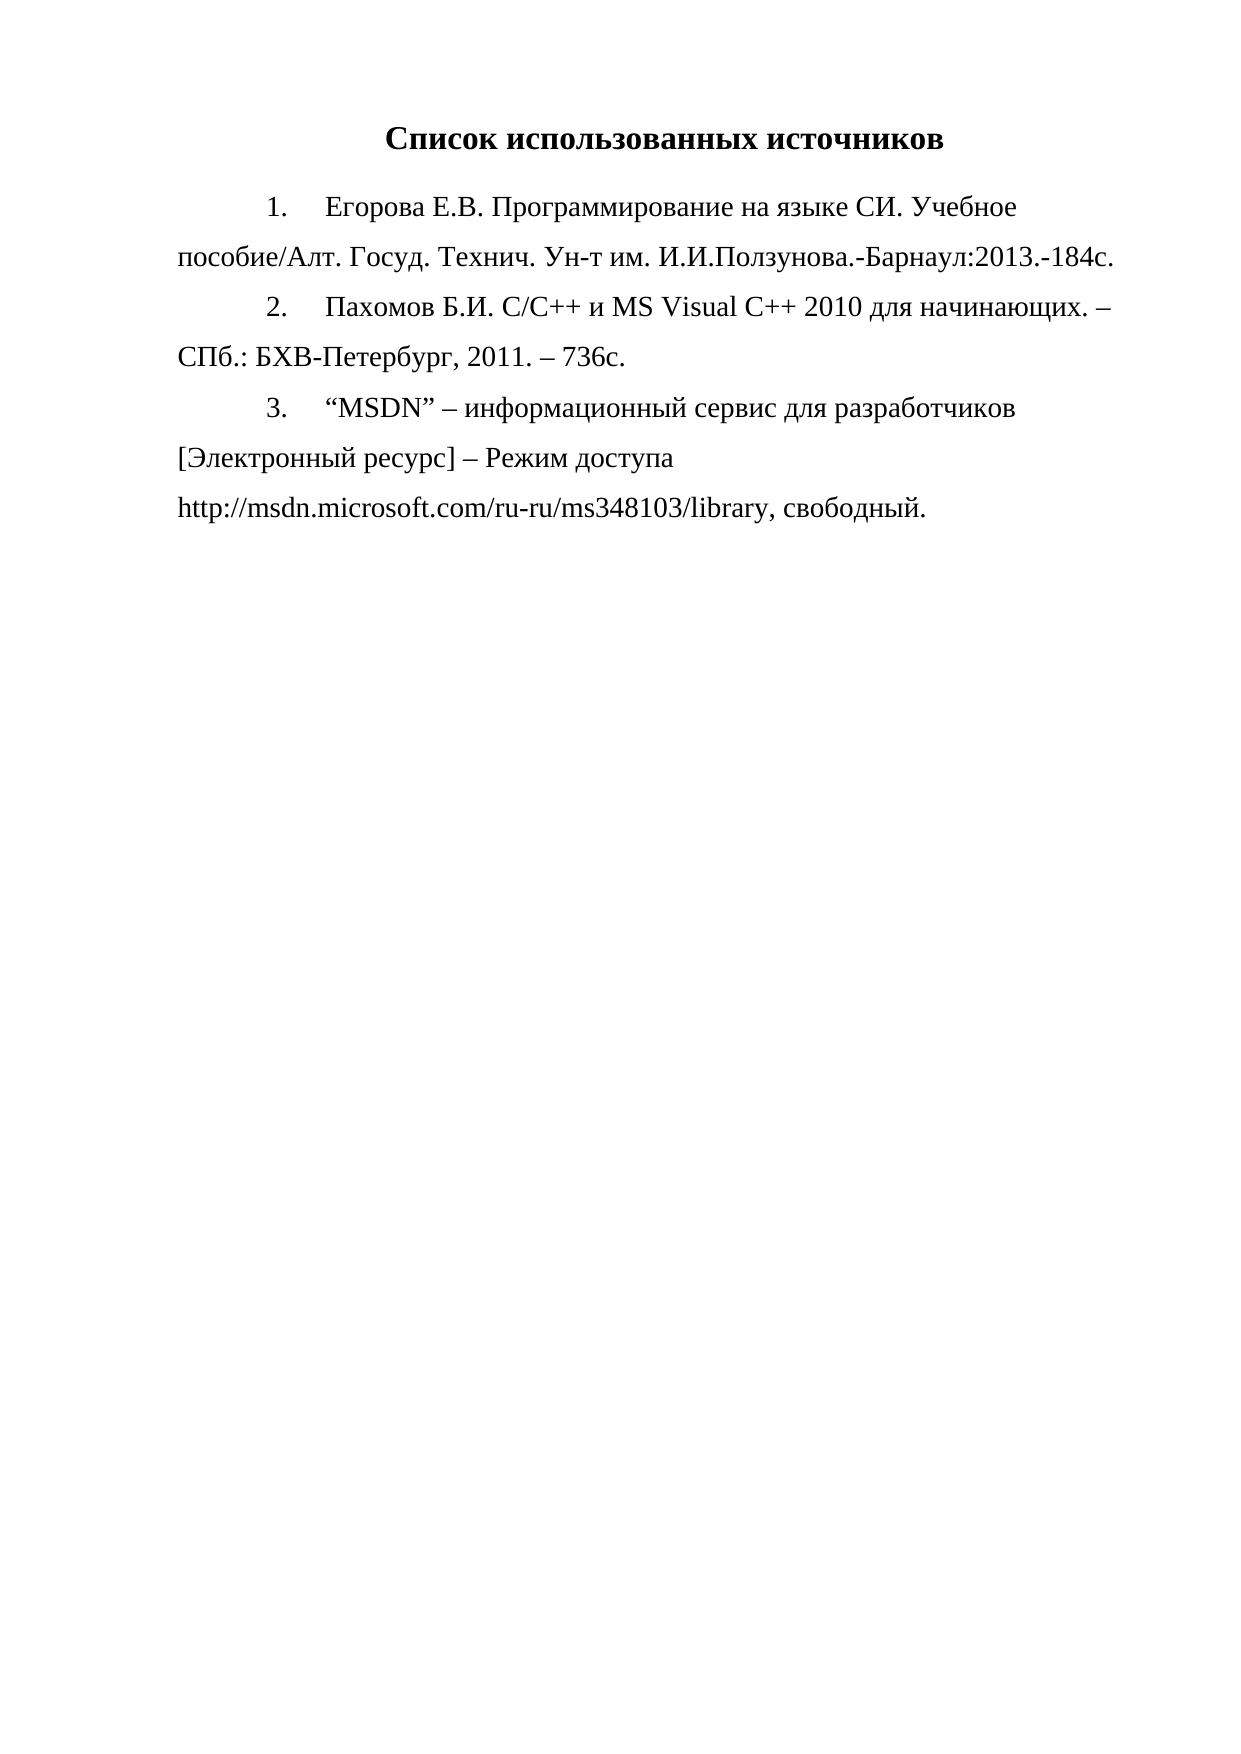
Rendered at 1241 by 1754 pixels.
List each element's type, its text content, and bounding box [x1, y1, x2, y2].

subtitle Список использованных источников [177, 118, 1152, 156]
list Егорова Е.В. Программирование на языке СИ. Учебное пособие/Алт. Госуд. Технич. Ун-т им. И.И.Ползунова.-Барнаул:2013.-184с. [177, 189, 1152, 272]
list “MSDN” – информационный сервис для разработчиков [Электронный ресурс] – Режим доступа http://msdn.microsoft.com/ru-ru/ms348103/library, свободный. [177, 448, 1152, 582]
list Пахомов Б.И. C/C++ и MS Visual C++ 2010 для начинающих. – СПб.: БХВ-Петербург, 2011. – 736с. [177, 318, 1152, 402]
